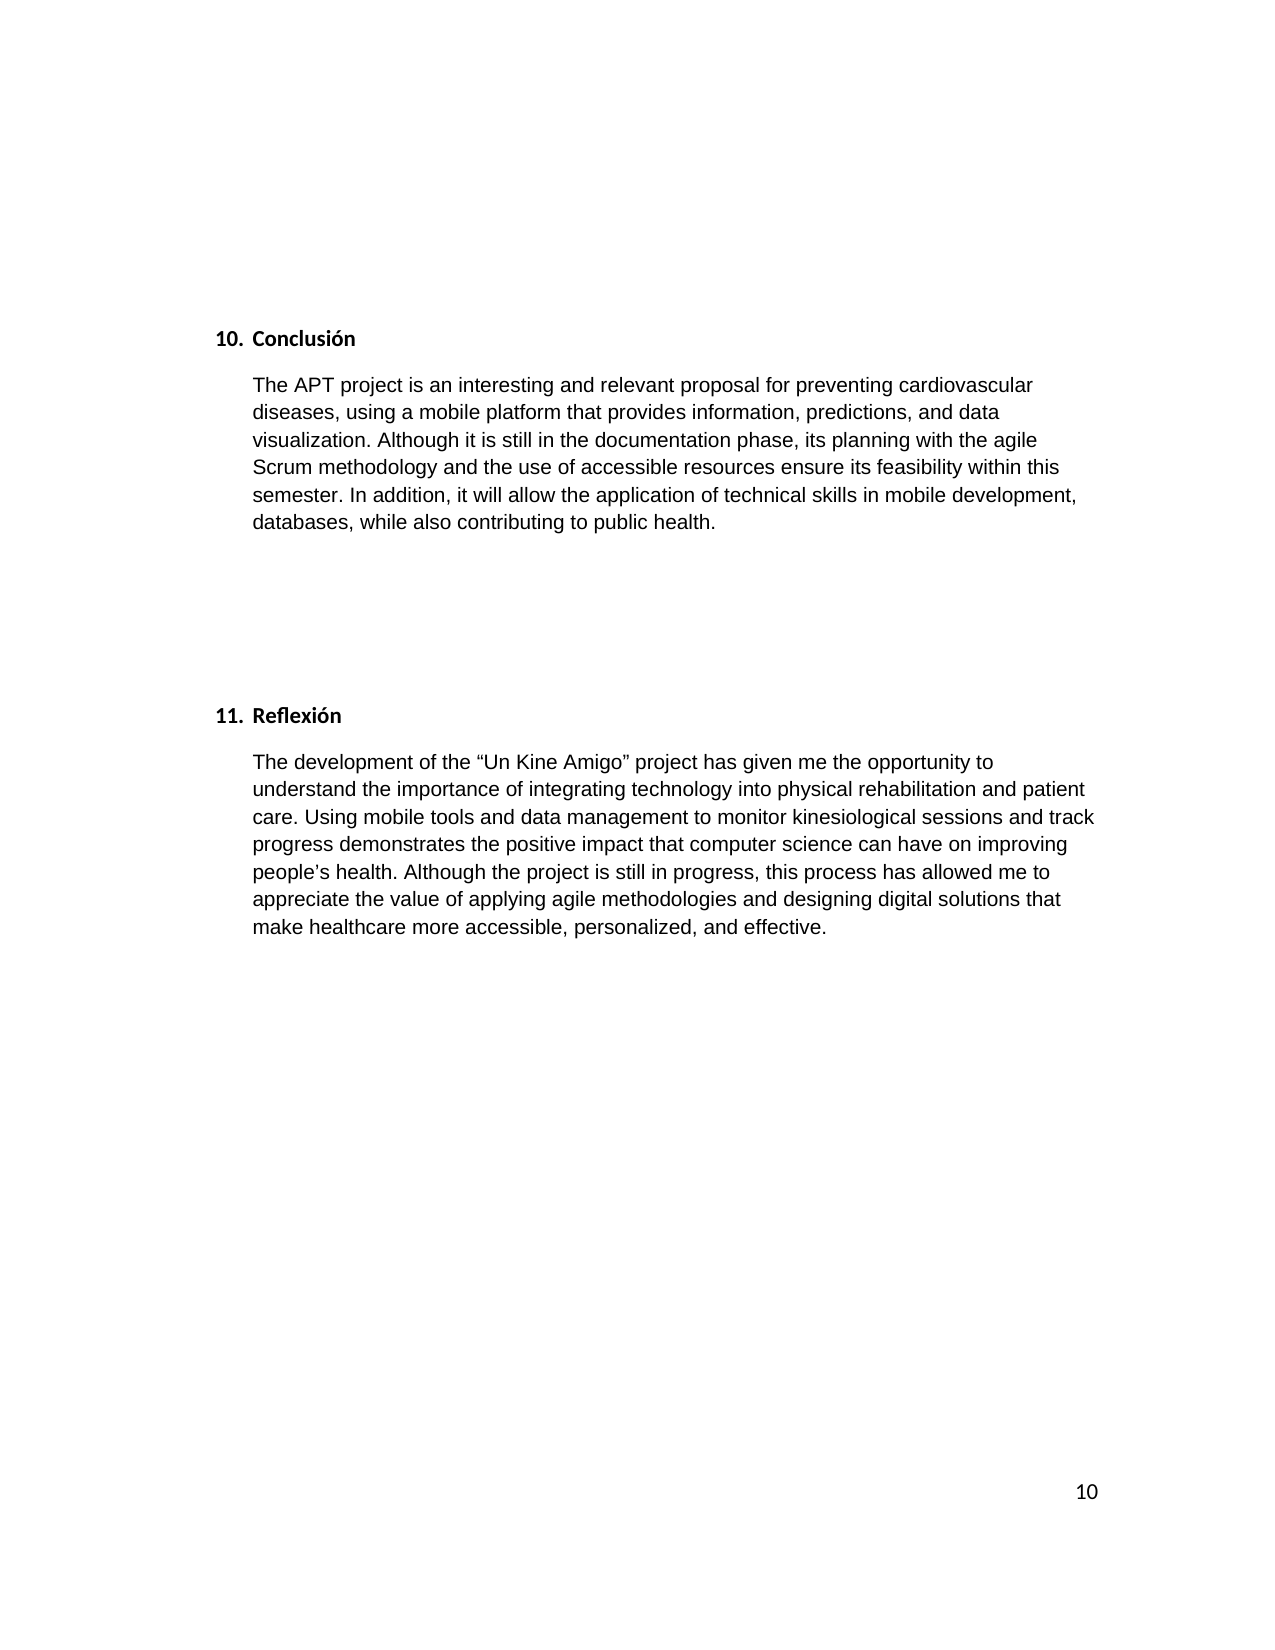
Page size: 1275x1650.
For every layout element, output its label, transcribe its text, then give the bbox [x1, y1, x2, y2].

subtitle Reflexión [215, 701, 1098, 729]
text The development of the “Un Kine Amigo” project has given me the opportunity to understand the importance of integrating technology into physical rehabilitation and patient care. Using mobile tools and data management to monitor kinesiological sessions and track progress demonstrates the positive impact that computer science can have on improving people’s health. Although the project is still in progress, this process has allowed me to appreciate the value of applying agile methodologies and designing digital solutions that make healthcare more accessible, personalized, and effective. [252, 750, 1098, 939]
text The APT project is an interesting and relevant proposal for preventing cardiovascular diseases, using a mobile platform that provides information, predictions, and data visualization. Although it is still in the documentation phase, its planning with the agile Scrum methodology and the use of accessible resources ensure its feasibility within this semester. In addition, it will allow the application of technical skills in mobile development, databases, while also contributing to public health. [252, 373, 1098, 534]
subtitle Conclusión [215, 324, 1098, 352]
